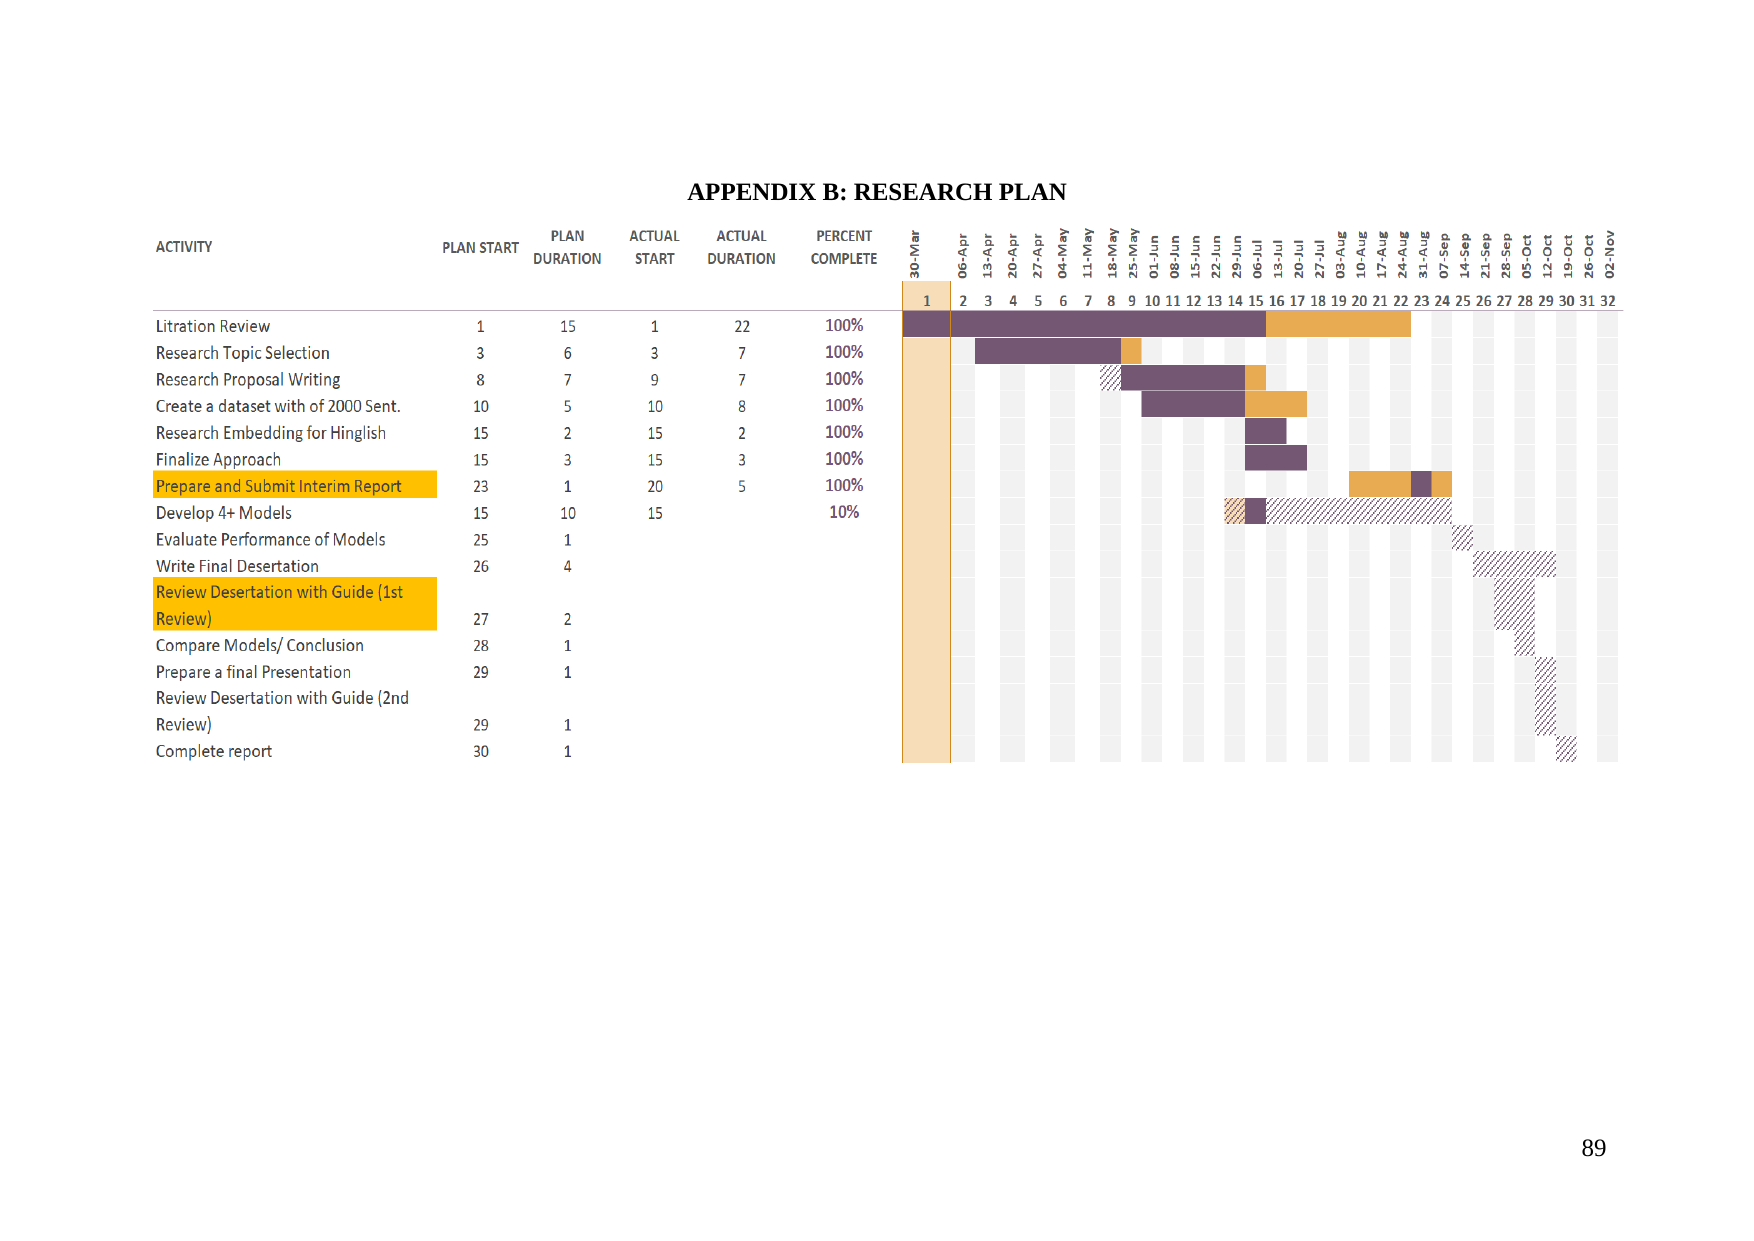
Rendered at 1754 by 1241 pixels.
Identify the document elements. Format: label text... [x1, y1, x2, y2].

picture [147, 220, 1624, 771]
subtitle APPENDIX B: Research Plan [148, 177, 1606, 206]
